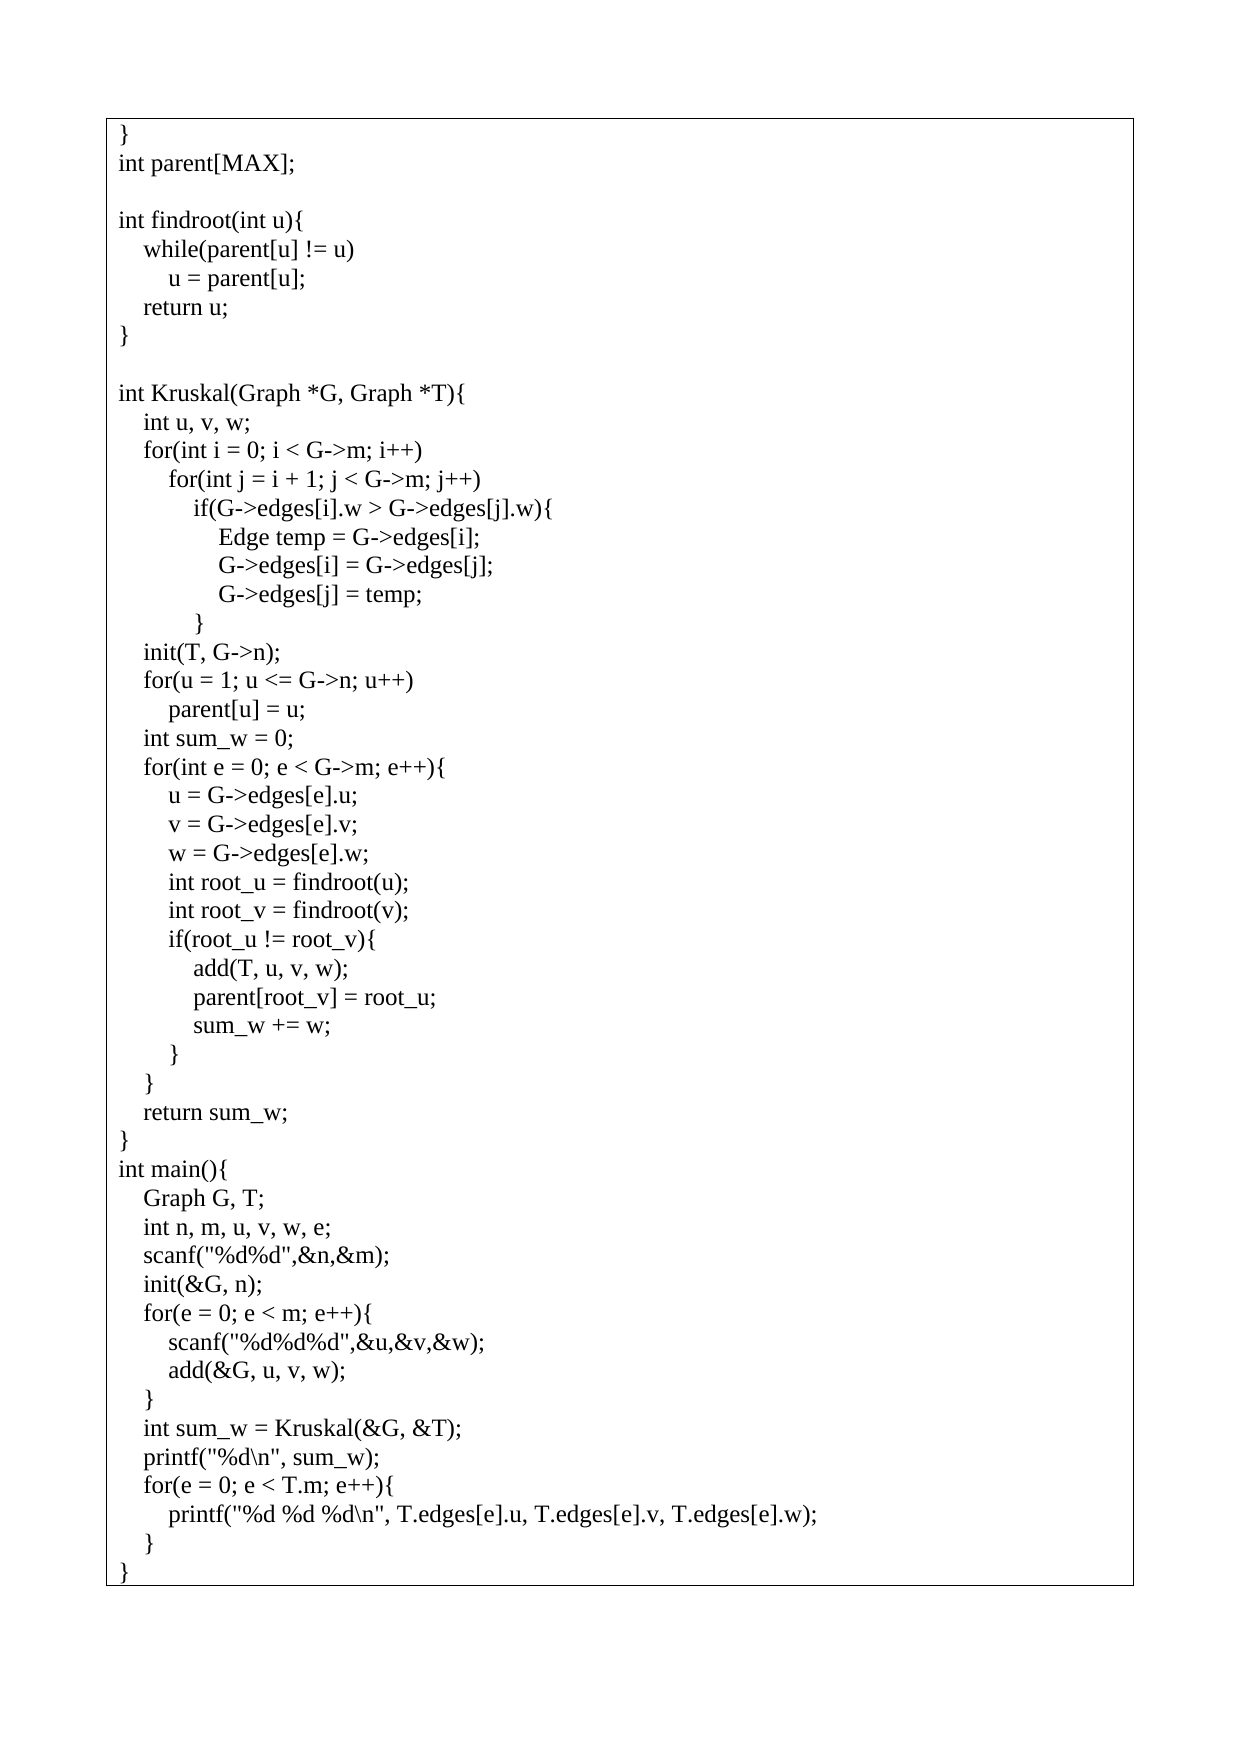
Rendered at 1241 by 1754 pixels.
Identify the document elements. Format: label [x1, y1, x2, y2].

table_header [107, 119, 1133, 1585]
